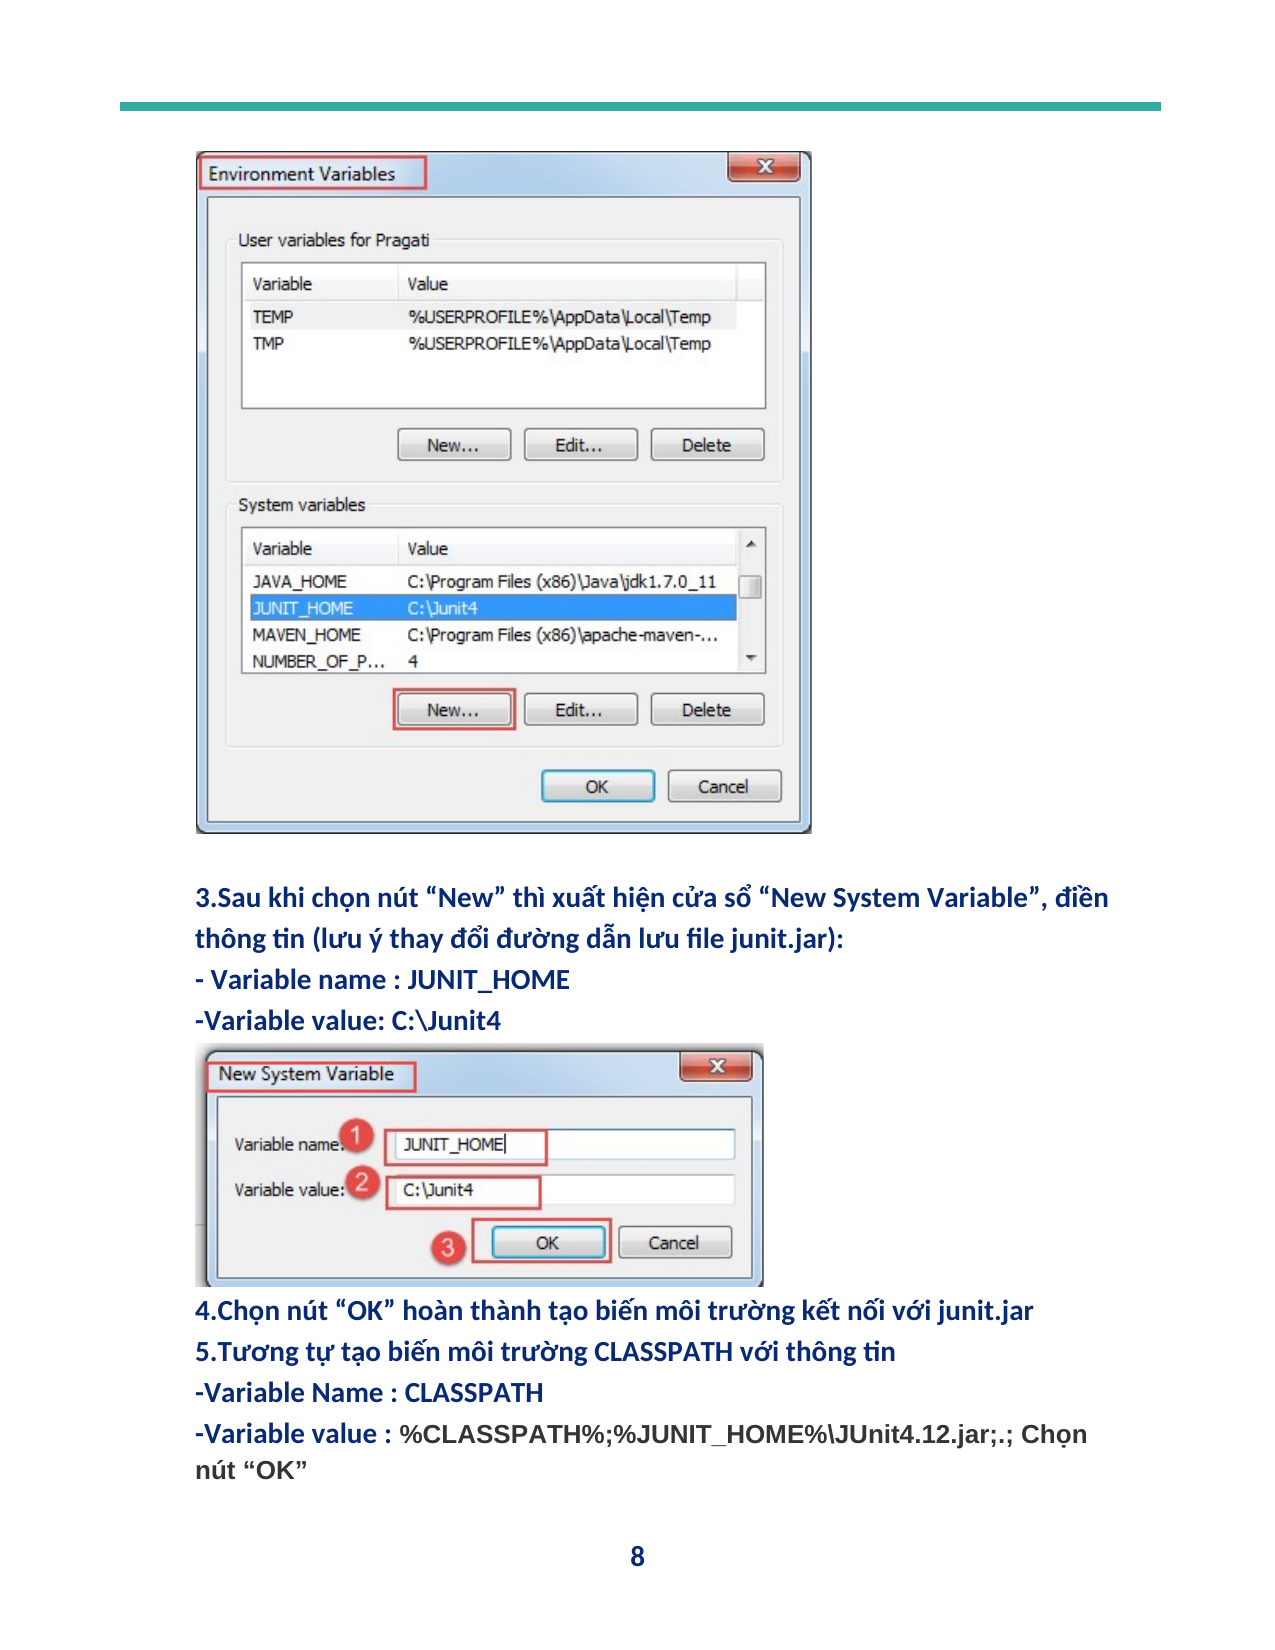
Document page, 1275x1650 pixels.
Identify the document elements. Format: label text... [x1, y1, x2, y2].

list - Variable name : JUNIT_HOME [195, 961, 1113, 997]
picture [196, 151, 812, 834]
list 4.Chọn nút “OK” hoàn thành tạo biến môi trường kết nối với junit.jar [195, 1292, 1113, 1328]
list -Variable Name : CLASSPATH [195, 1374, 1113, 1410]
list -Variable value : %CLASSPATH%;%JUNIT_HOME%\JUnit4.12.jar;.; Chọn nút “OK” [195, 1415, 1113, 1485]
list 5.Tương tự tạo biến môi trường CLASSPATH với thông tin [195, 1333, 1113, 1369]
list 3.Sau khi chọn nút “New” thì xuất hiện cửa sổ “New System Variable”, điền thông tin (lưu ý thay đổi đường dẫn lưu file junit.jar): [195, 879, 1113, 956]
list -Variable value: C:\Junit4 [195, 1002, 1113, 1038]
picture [195, 1043, 764, 1287]
